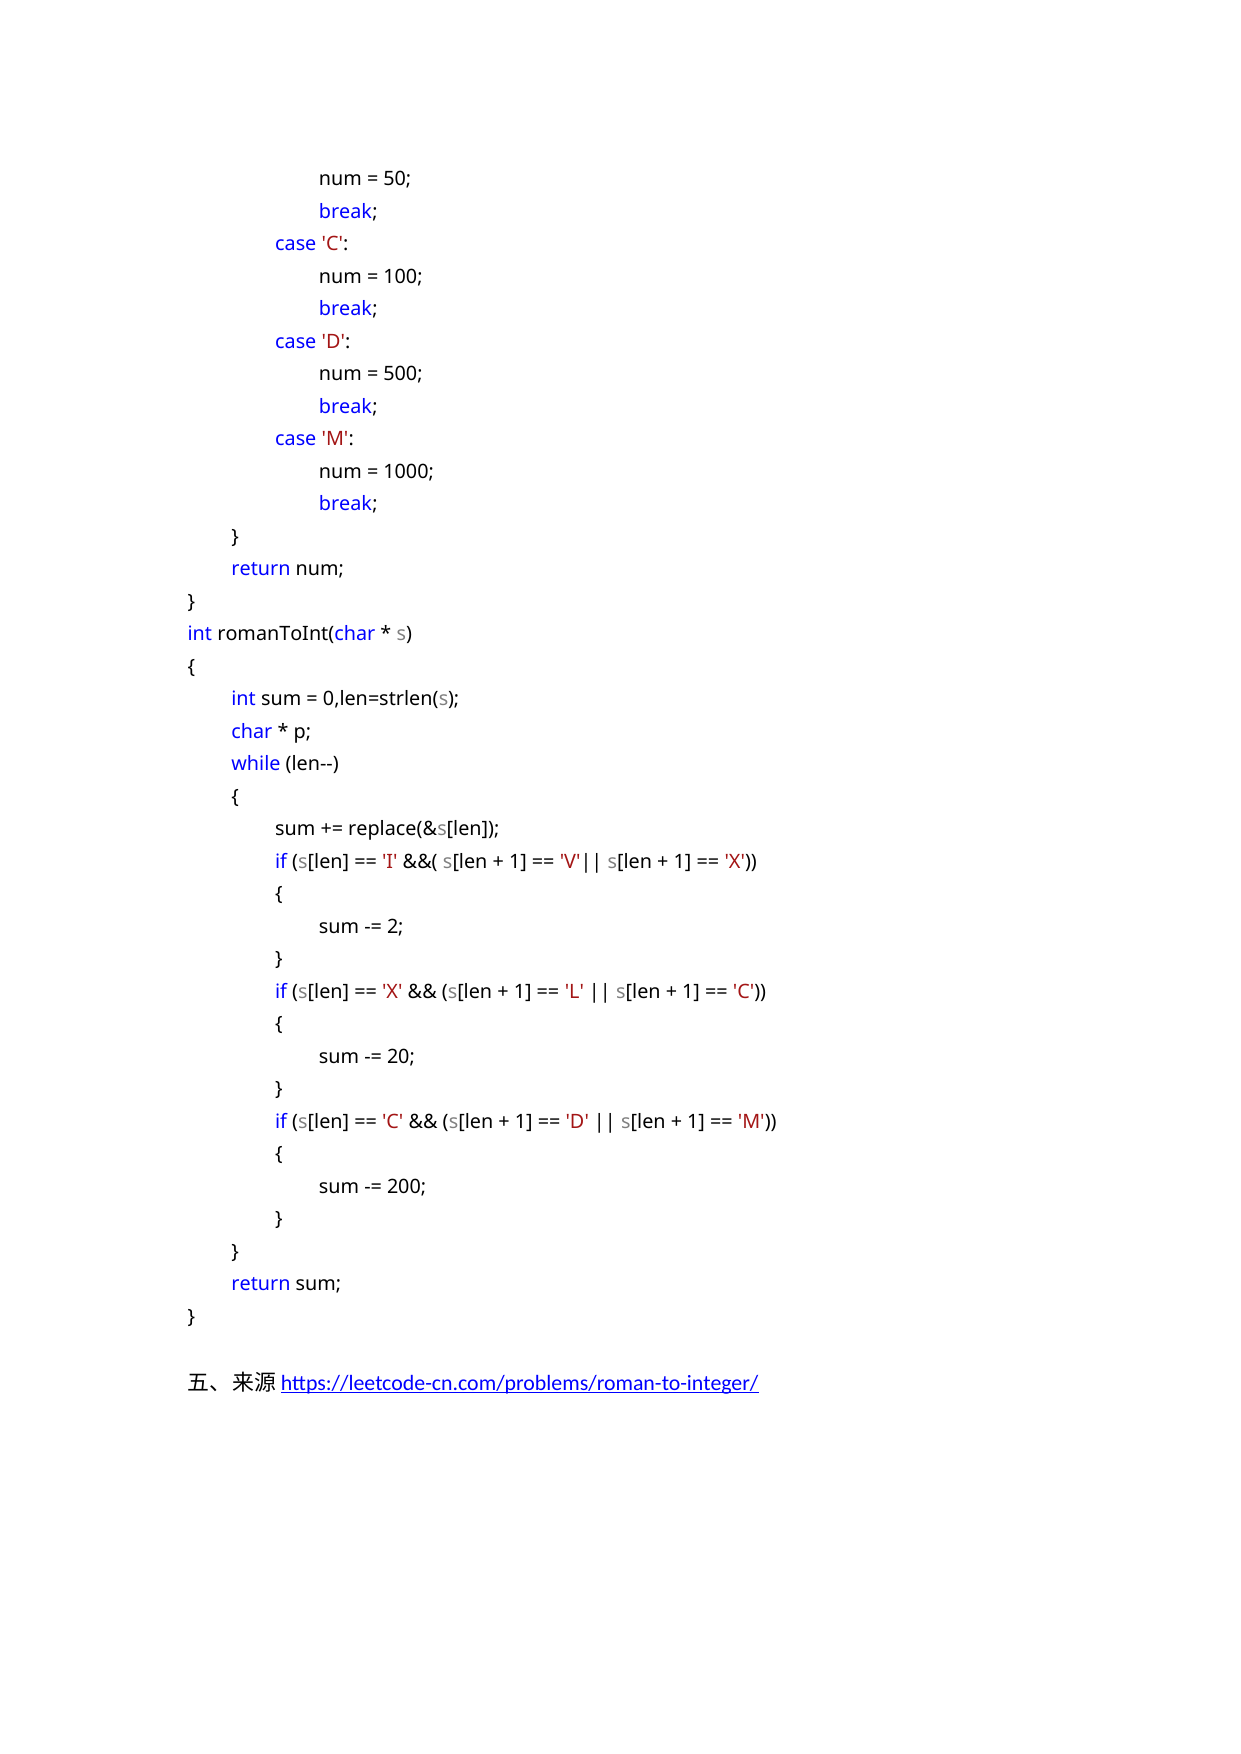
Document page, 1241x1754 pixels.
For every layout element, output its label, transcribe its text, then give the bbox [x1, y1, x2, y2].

text case 'M': [187, 422, 1053, 454]
text sum -= 20; [187, 1039, 1053, 1072]
text { [187, 649, 1053, 682]
text sum += replace(&s[len]); [187, 812, 1053, 844]
text } [187, 1072, 1053, 1104]
text break; [187, 487, 1053, 519]
text while (len--) [187, 747, 1053, 779]
text num = 100; [187, 259, 1053, 292]
text sum -= 200; [187, 1169, 1053, 1202]
text if (s[len] == 'X' && (s[len + 1] == 'L' || s[len + 1] == 'C')) [187, 974, 1053, 1007]
text break; [187, 194, 1053, 227]
text int romanToInt(char * s) [187, 617, 1053, 649]
text break; [187, 292, 1053, 324]
text num = 500; [187, 357, 1053, 389]
text num = 50; [187, 162, 1053, 194]
text { [187, 1137, 1053, 1169]
text return num; [187, 552, 1053, 584]
text } [187, 1202, 1053, 1234]
text } [187, 1234, 1053, 1267]
text if (s[len] == 'I' &&( s[len + 1] == 'V'|| s[len + 1] == 'X')) [187, 844, 1053, 877]
text { [187, 877, 1053, 909]
text { [187, 1007, 1053, 1039]
text case 'D': [187, 324, 1053, 357]
text num = 1000; [187, 454, 1053, 487]
text if (s[len] == 'C' && (s[len + 1] == 'D' || s[len + 1] == 'M')) [187, 1104, 1053, 1137]
text } [187, 519, 1053, 552]
text return sum; [187, 1267, 1053, 1299]
text char * p; [187, 714, 1053, 747]
text } [187, 584, 1053, 617]
text } [187, 1299, 1053, 1332]
text sum -= 2; [187, 909, 1053, 942]
text int sum = 0,len=strlen(s); [187, 682, 1053, 714]
list 来源https://leetcode-cn.com/problems/roman-to-integer/ [187, 1364, 1053, 1397]
text } [187, 942, 1053, 974]
text { [187, 779, 1053, 812]
text break; [187, 389, 1053, 422]
text case 'C': [187, 227, 1053, 259]
